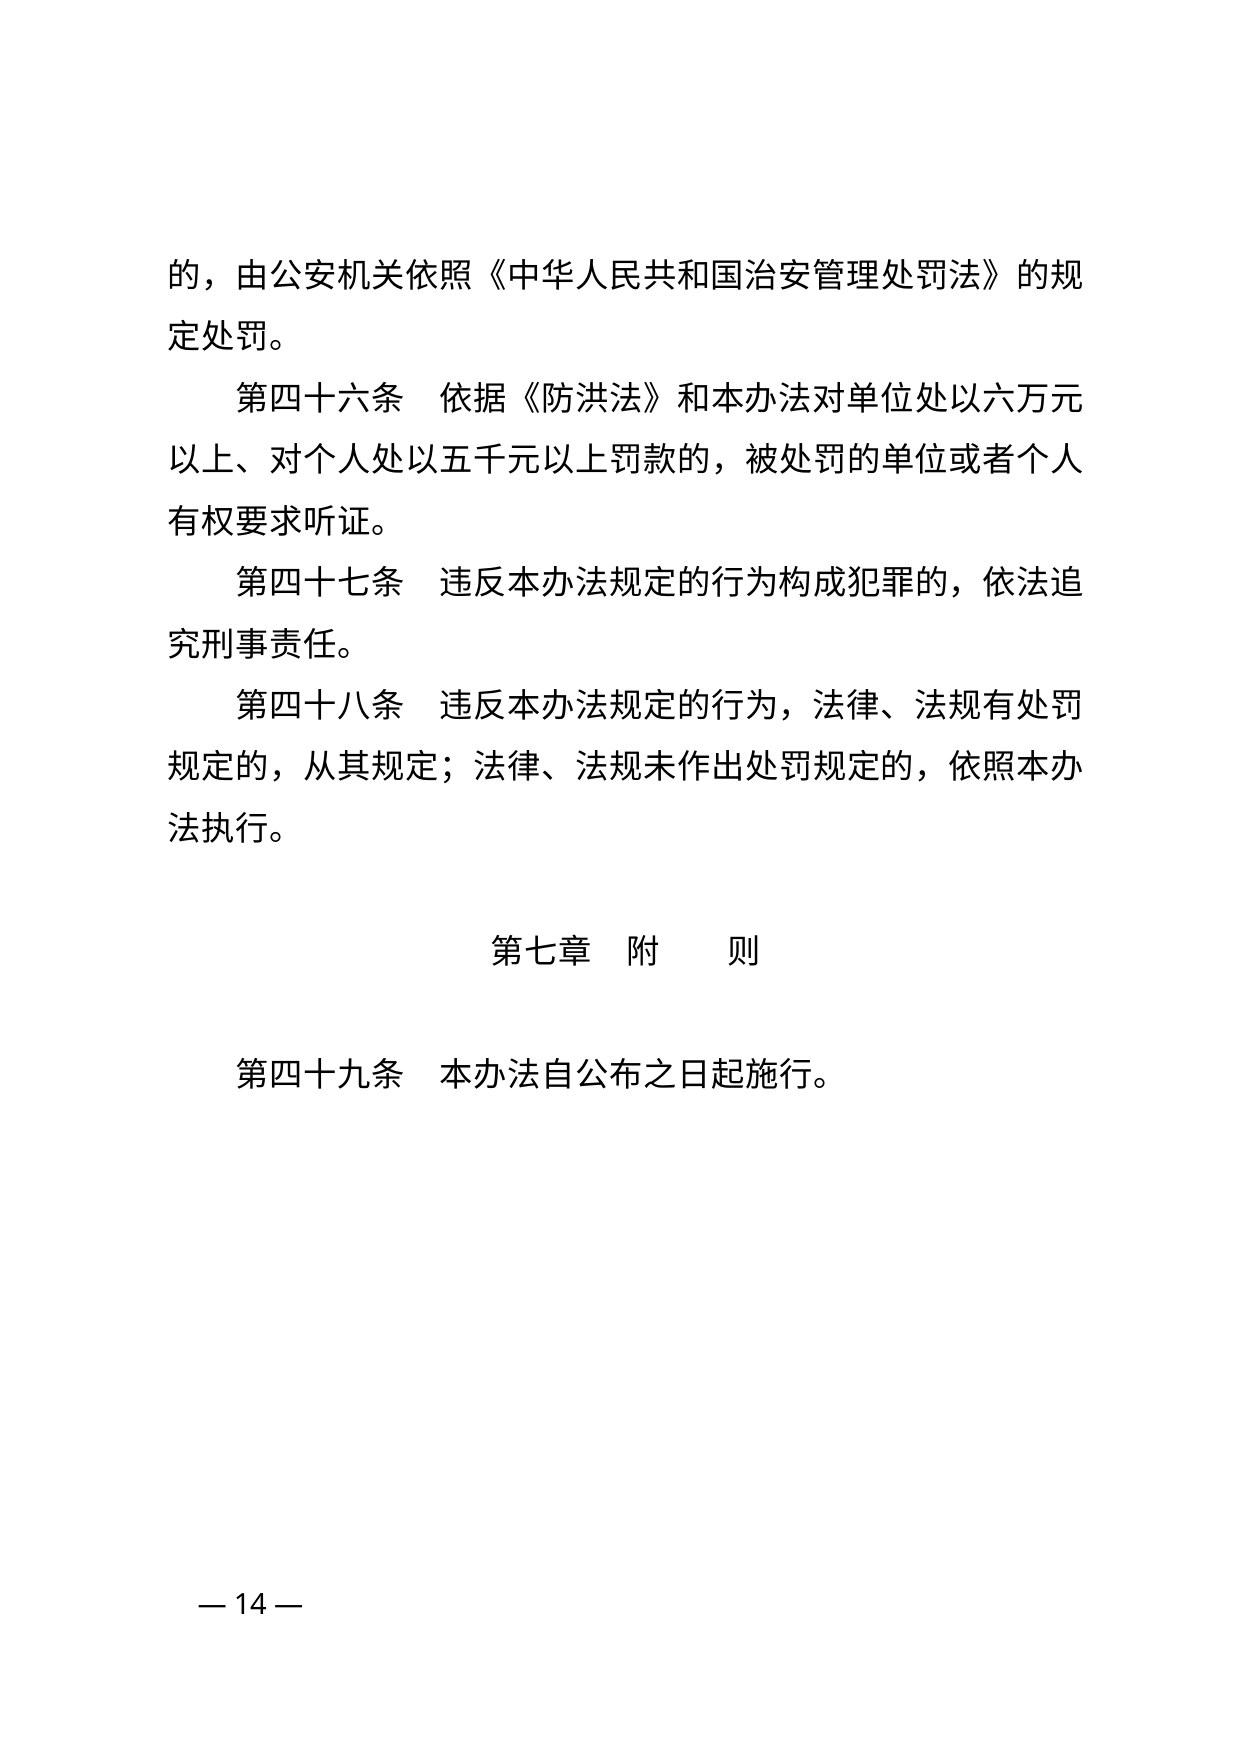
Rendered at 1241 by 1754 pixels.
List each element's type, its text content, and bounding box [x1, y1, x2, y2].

list 附 则 [168, 918, 1084, 979]
text 第四十八条 违反本办法规定的行为，法律、法规有处罚规定的，从其规定；法律、法规未作出处罚规定的，依照本办法执行。 [168, 672, 1084, 857]
text 第四十九条 本办法自公布之日起施行。 [168, 1041, 1084, 1102]
text 第四十六条 依据《防洪法》和本办法对单位处以六万元以上、对个人处以五千元以上罚款的，被处罚的单位或者个人有权要求听证。 [168, 365, 1084, 549]
text 第四十七条 违反本办法规定的行为构成犯罪的，依法追究刑事责任。 [168, 549, 1084, 672]
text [168, 242, 1084, 365]
